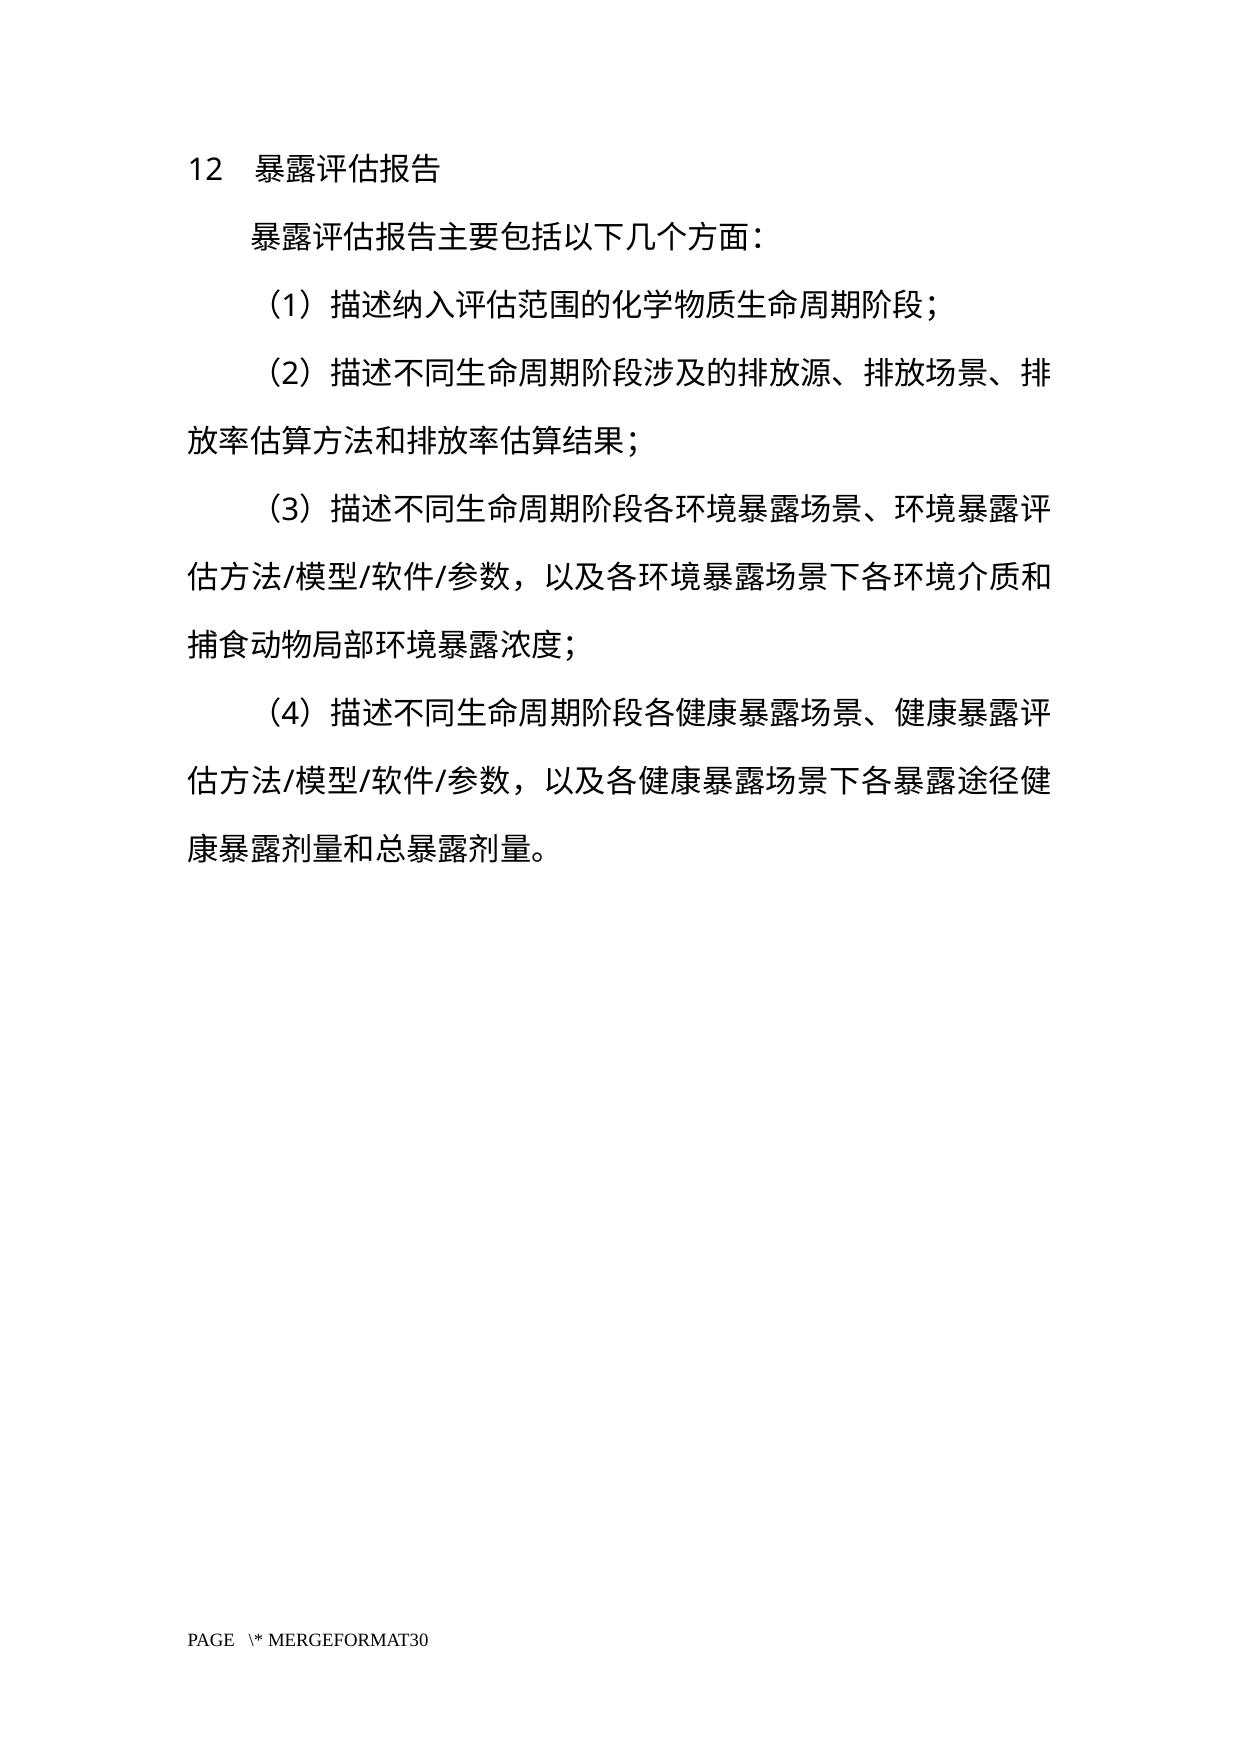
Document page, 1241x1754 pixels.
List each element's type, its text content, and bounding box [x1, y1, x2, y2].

list 描述纳入评估范围的化学物质生命周期阶段； [187, 280, 1053, 326]
subtitle 暴露评估报告 [187, 150, 1053, 187]
text 暴露评估报告主要包括以下几个方面： [187, 212, 1053, 258]
list 描述不同生命周期阶段各环境暴露场景、环境暴露评估方法/模型/软件/参数，以及各环境暴露场景下各环境介质和捕食动物局部环境暴露浓度； [187, 484, 1053, 666]
list （4）描述不同生命周期阶段各健康暴露场景、健康暴露评估方法/模型/软件/参数，以及各健康暴露场景下各暴露途径健康暴露剂量和总暴露剂量。 [187, 688, 1053, 869]
list 描述不同生命周期阶段涉及的排放源、排放场景、排放率估算方法和排放率估算结果； [187, 348, 1053, 462]
